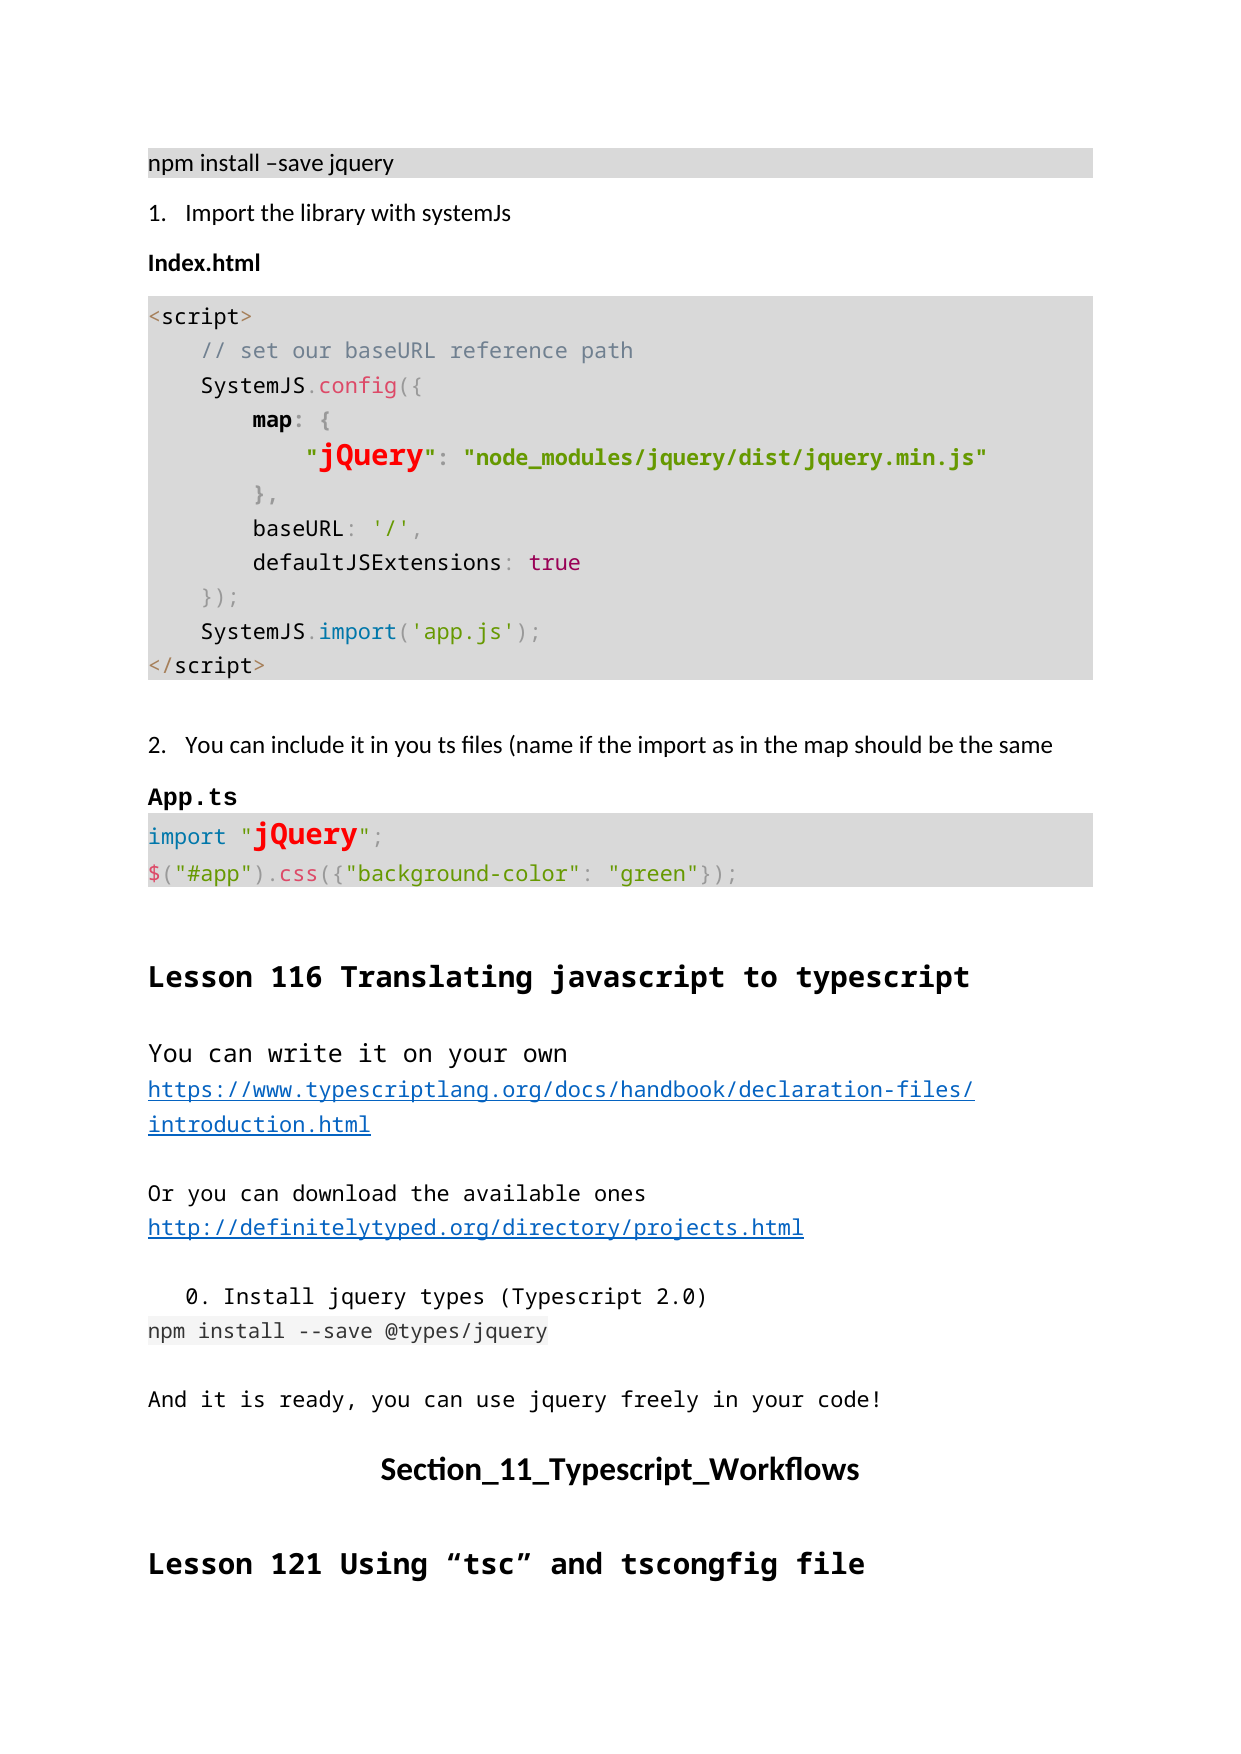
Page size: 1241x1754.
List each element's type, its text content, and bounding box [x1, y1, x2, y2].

list You can include it in you ts files (name if the import as in the map should be the same [148, 729, 1093, 760]
text Lesson 116 Translating javascript to typescript [148, 956, 1093, 996]
text "jQuery": "node_modules/jquery/dist/jquery.min.js" [148, 434, 1093, 473]
text }); [148, 577, 1093, 611]
text npm install --save @types/jquery [148, 1311, 1093, 1345]
text And it is ready, you can use jquery freely in your code! [148, 1379, 1093, 1414]
text baseURL: '/', [148, 508, 1093, 542]
list Import the library with systemJs [148, 197, 1093, 228]
text Index.html [148, 247, 1093, 277]
text Lesson 121 Using “tsc” and tscongfig file [148, 1543, 1093, 1583]
text SystemJS.config({ [148, 365, 1093, 399]
text $("#app").css({"background-color": "green"}); [148, 853, 1093, 887]
text SystemJS.import('app.js'); [148, 611, 1093, 645]
list Install jquery types (Typescript 2.0) [185, 1276, 1093, 1311]
text <script> [148, 296, 1093, 331]
text }, [148, 473, 1093, 508]
text You can write it on your own [148, 1036, 1093, 1070]
text Or you can download the available ones [148, 1173, 1093, 1207]
text defaultJSExtensions: true [148, 542, 1093, 577]
text https://www.typescriptlang.org/docs/handbook/declaration-files/introduction.html [148, 1070, 1093, 1139]
text npm install –save jquery [148, 148, 1093, 178]
text http://definitelytyped.org/directory/projects.html [148, 1207, 1093, 1242]
text // set our baseURL reference path [148, 331, 1093, 365]
text Section_11_Typescript_Workflows [148, 1448, 1093, 1489]
text App.ts [148, 779, 1093, 813]
text map: { [148, 399, 1093, 434]
text </script> [148, 645, 1093, 680]
text import "jQuery"; [148, 813, 1093, 853]
